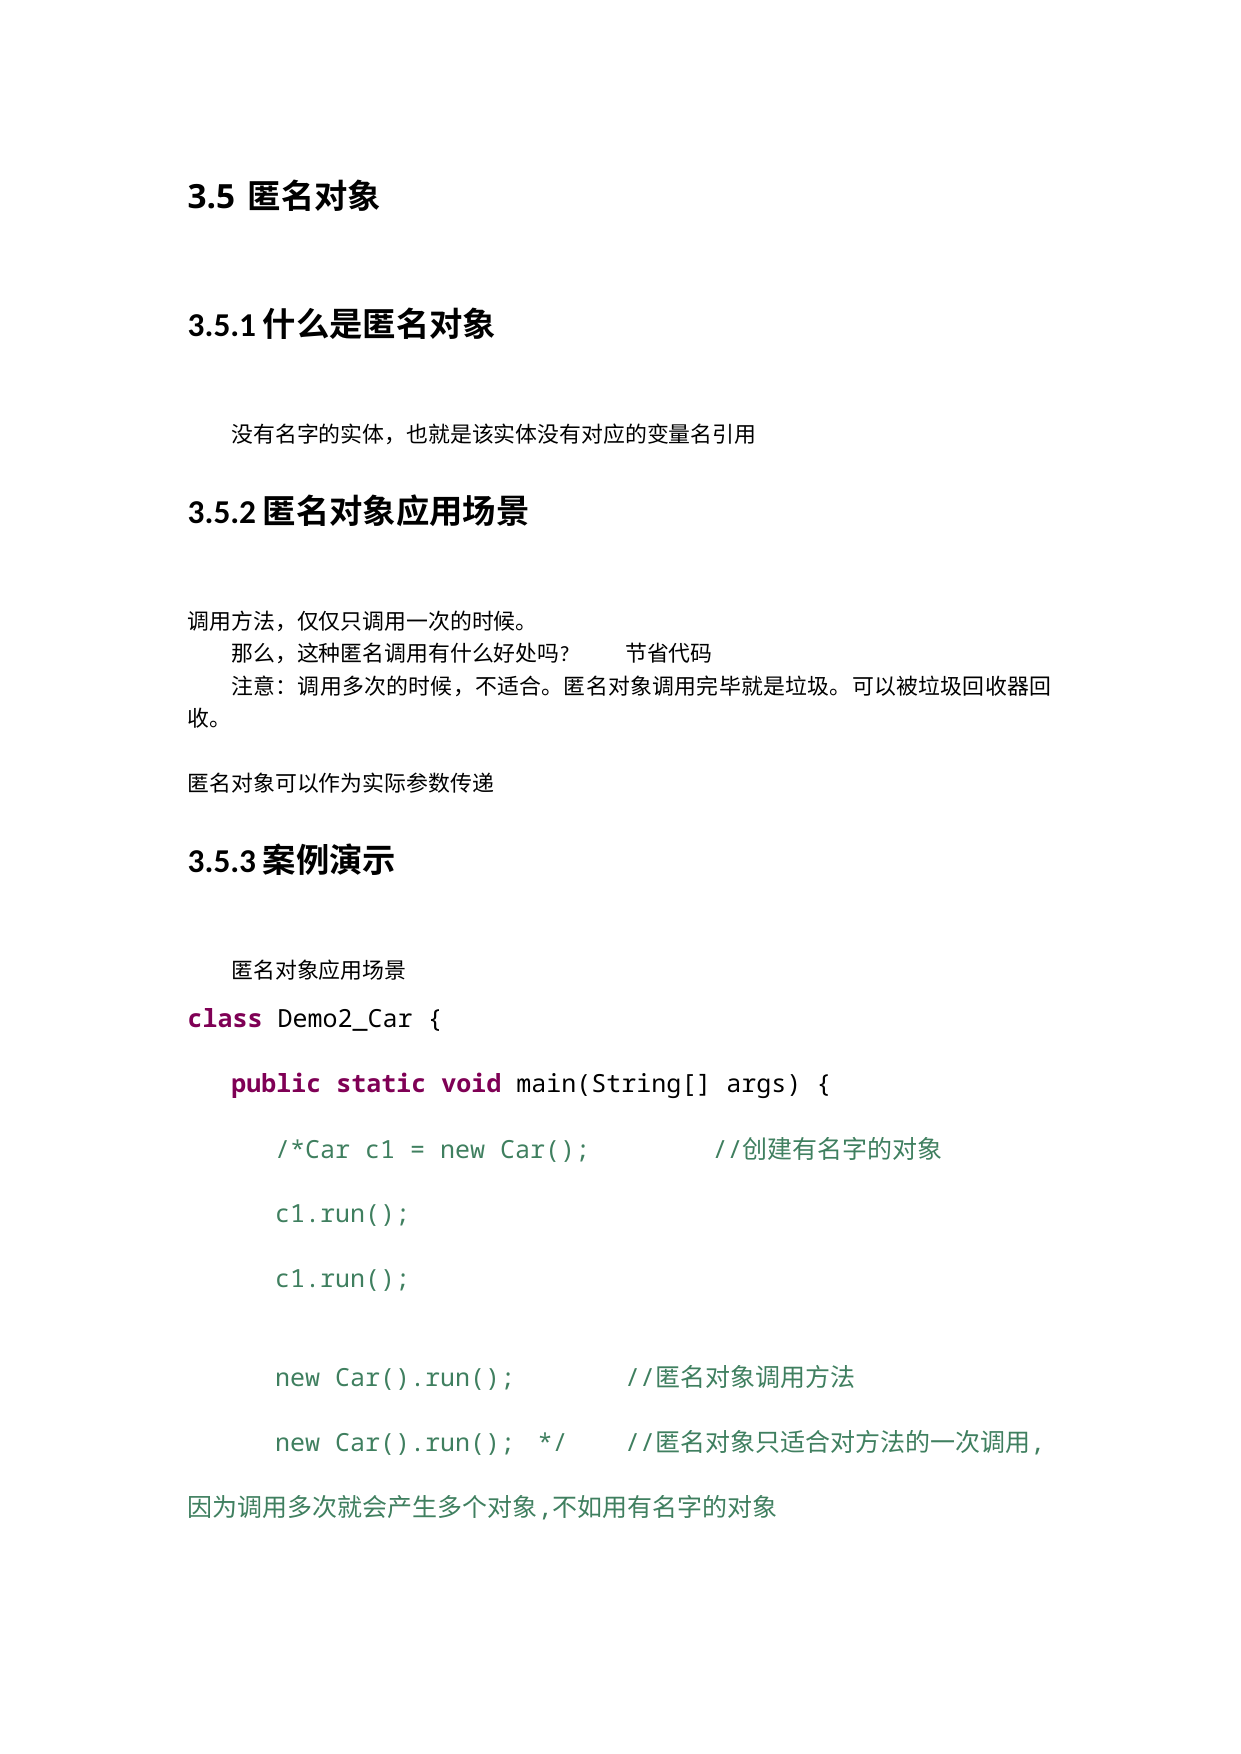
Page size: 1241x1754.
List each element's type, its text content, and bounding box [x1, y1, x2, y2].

subtitle 案例演示 [187, 825, 1053, 890]
text 注意：调用多次的时候，不适合。匿名对象调用完毕就是垃圾。可以被垃圾回收器回收。 [187, 668, 1053, 733]
text 调用方法，仅仅只调用一次的时候。 [187, 603, 1053, 636]
text /*Car c1 = new Car(); //创建有名字的对象 [187, 1115, 1053, 1180]
text new Car().run(); */ //匿名对象只适合对方法的一次调用,因为调用多次就会产生多个对象,不如用有名字的对象 [187, 1408, 1053, 1538]
text 匿名对象应用场景 [187, 953, 1053, 985]
text 匿名对象可以作为实际参数传递 [187, 766, 1053, 798]
text new Car().run(); //匿名对象调用方法 [187, 1343, 1053, 1408]
subtitle 匿名对象 [187, 162, 1053, 227]
text c1.run(); [187, 1180, 1053, 1245]
subtitle 什么是匿名对象 [187, 289, 1053, 354]
text c1.run(); [187, 1245, 1053, 1310]
text class Demo2_Car { [187, 985, 1053, 1050]
text 没有名字的实体，也就是该实体没有对应的变量名引用 [187, 417, 1053, 449]
subtitle 匿名对象应用场景 [187, 476, 1053, 541]
text public static void main(String[] args) { [187, 1050, 1053, 1115]
text 那么，这种匿名调用有什么好处吗? 节省代码 [187, 636, 1053, 668]
